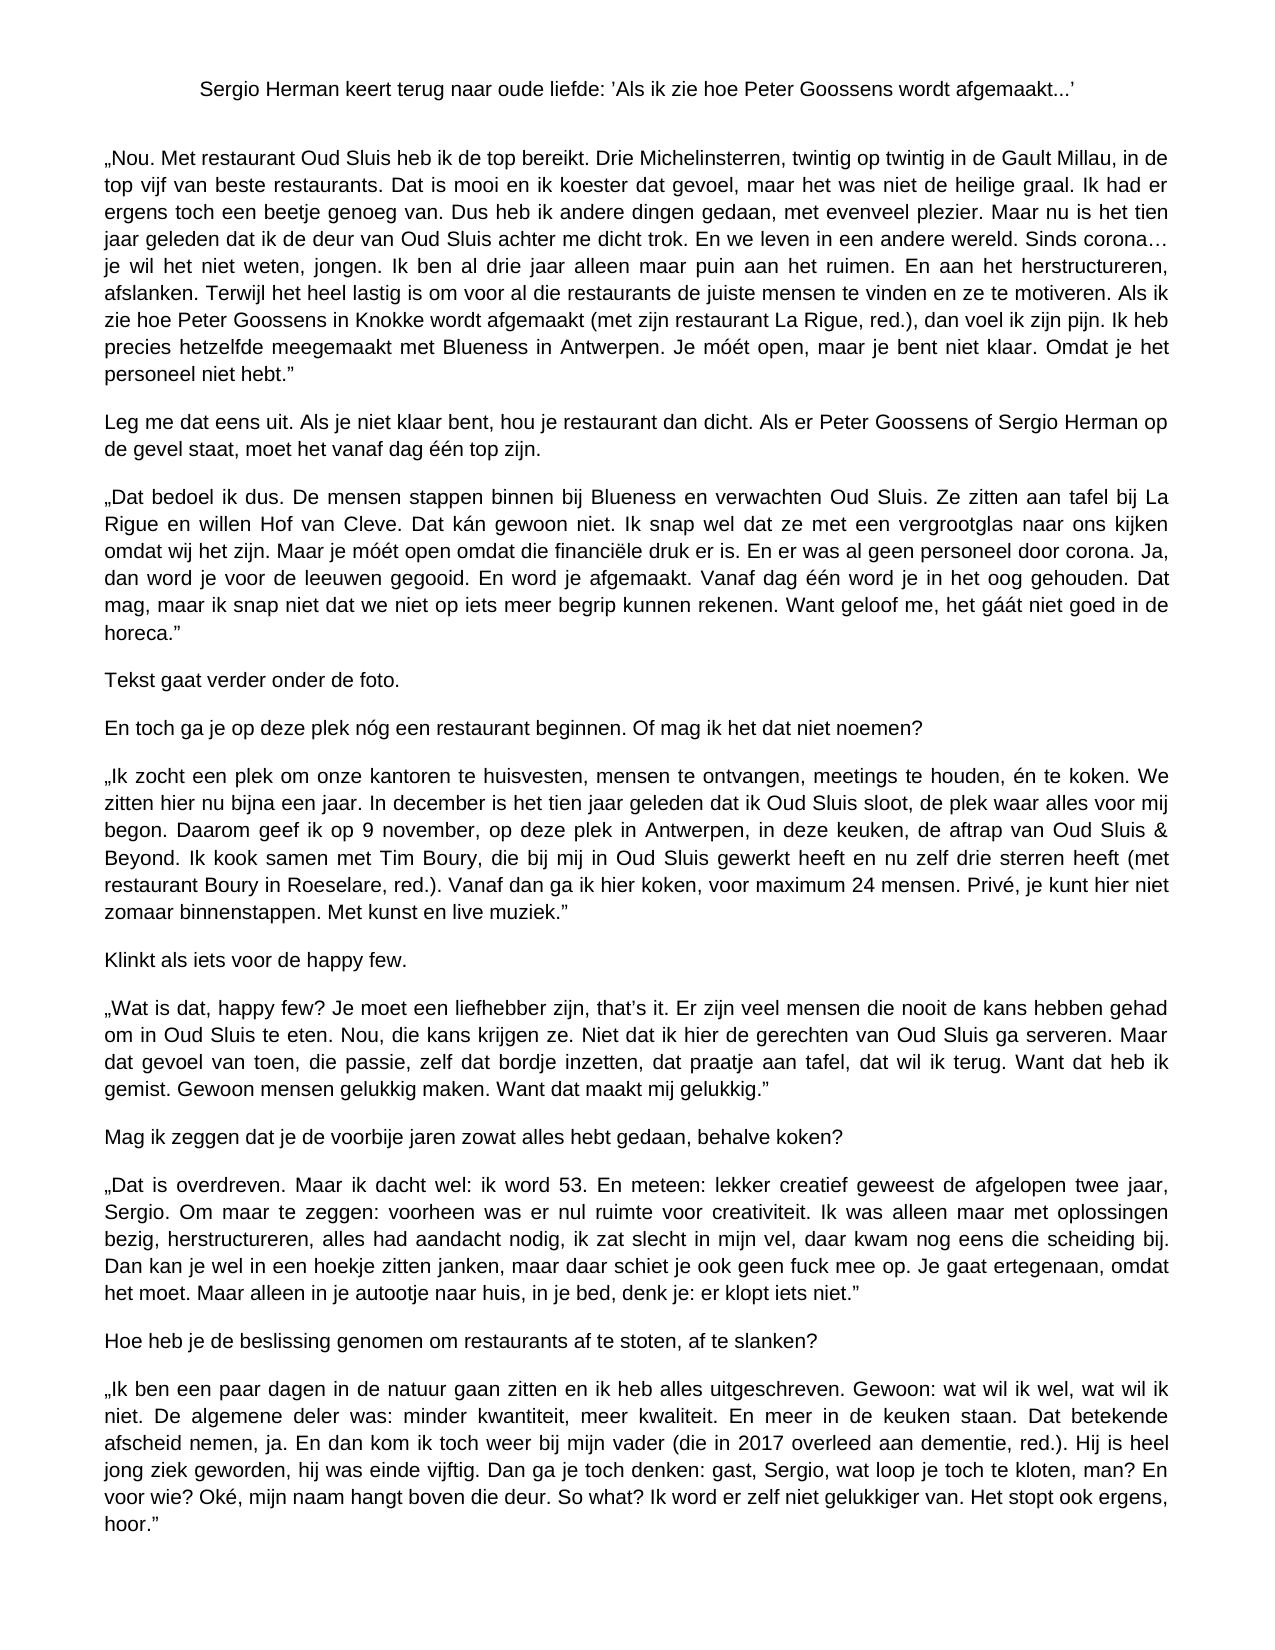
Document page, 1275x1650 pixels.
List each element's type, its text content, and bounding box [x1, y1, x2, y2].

text Leg me dat eens uit. Als je niet klaar bent, hou je restaurant dan dicht. Als er Peter Goossens of Sergio Herman op de gevel staat, moet het vanaf dag één top zijn. [104, 407, 1171, 461]
text „Ik zocht een plek om onze kantoren te huisvesten, mensen te ontvangen, meetings te houden, én te koken. We zitten hier nu bijna een jaar. In december is het tien jaar geleden dat ik Oud Sluis sloot, de plek waar alles voor mij begon. Daarom geef ik op 9 november, op deze plek in Antwerpen, in deze keuken, de aftrap van Oud Sluis & Beyond. Ik kook samen met Tim Boury, die bij mij in Oud Sluis gewerkt heeft en nu zelf drie sterren heeft (met restaurant Boury in Roeselare, red.). Vanaf dan ga ik hier koken, voor maximum 24 mensen. Privé, je kunt hier niet zomaar binnenstappen. Met kunst en live muziek.” [104, 761, 1171, 923]
text „Nou. Met restaurant Oud Sluis heb ik de top bereikt. Drie Michelinsterren, twintig op twintig in de Gault Millau, in de top vijf van beste restaurants. Dat is mooi en ik koester dat gevoel, maar het was niet de heilige graal. Ik had er ergens toch een beetje genoeg van. Dus heb ik andere dingen gedaan, met evenveel plezier. Maar nu is het tien jaar geleden dat ik de deur van Oud Sluis achter me dicht trok. En we leven in een andere wereld. Sinds corona… je wil het niet weten, jongen. Ik ben al drie jaar alleen maar puin aan het ruimen. En aan het herstructureren, afslanken. Terwijl het heel lastig is om voor al die restaurants de juiste mensen te vinden en ze te motiveren. Als ik zie hoe Peter Goossens in Knokke wordt afgemaakt (met zijn restaurant La Rigue, red.), dan voel ik zijn pijn. Ik heb precies hetzelfde meegemaakt met Blueness in Antwerpen. Je móét open, maar je bent niet klaar. Omdat je het personeel niet hebt.” [104, 142, 1171, 386]
text „Wat is dat, happy few? Je moet een liefhebber zijn, that’s it. Er zijn veel mensen die nooit de kans hebben gehad om in Oud Sluis te eten. Nou, die kans krijgen ze. Niet dat ik hier de gerechten van Oud Sluis ga serveren. Maar dat gevoel van toen, die passie, zelf dat bordje inzetten, dat praatje aan tafel, dat wil ik terug. Want dat heb ik gemist. Gewoon mensen gelukkig maken. Want dat maakt mij gelukkig.” [104, 992, 1171, 1101]
text „Dat bedoel ik dus. De mensen stappen binnen bij Blueness en verwachten Oud Sluis. Ze zitten aan tafel bij La Rigue en willen Hof van Cleve. Dat kán gewoon niet. Ik snap wel dat ze met een vergrootglas naar ons kijken omdat wij het zijn. Maar je móét open omdat die financiële druk er is. En er was al geen personeel door corona. Ja, dan word je voor de leeuwen gegooid. En word je afgemaakt. Vanaf dag één word je in het oog gehouden. Dat mag, maar ik snap niet dat we niet op iets meer begrip kunnen rekenen. Want geloof me, het gáát niet goed in de horeca.” [104, 482, 1171, 644]
text Hoe heb je de beslissing genomen om restaurants af te stoten, af te slanken? [104, 1326, 1171, 1353]
text En toch ga je op deze plek nóg een restaurant beginnen. Of mag ik het dat niet noemen? [104, 713, 1171, 740]
text Tekst gaat verder onder de foto. [104, 665, 1171, 692]
text Mag ik zeggen dat je de voorbije jaren zowat alles hebt gedaan, behalve koken? [104, 1121, 1171, 1148]
text „Ik ben een paar dagen in de natuur gaan zitten en ik heb alles uitgeschreven. Gewoon: wat wil ik wel, wat wil ik niet. De algemene deler was: minder kwantiteit, meer kwaliteit. En meer in de keuken staan. Dat betekende afscheid nemen, ja. En dan kom ik toch weer bij mijn vader (die in 2017 overleed aan dementie, red.). Hij is heel jong ziek geworden, hij was einde vijftig. Dan ga je toch denken: gast, Sergio, wat loop je toch te kloten, man? En voor wie? Oké, mijn naam hangt boven die deur. So what? Ik word er zelf niet gelukkiger van. Het stopt ook ergens, hoor.” [104, 1373, 1171, 1536]
text „Dat is overdreven. Maar ik dacht wel: ik word 53. En meteen: lekker creatief geweest de afgelopen twee jaar, Sergio. Om maar te zeggen: voorheen was er nul ruimte voor creativiteit. Ik was alleen maar met oplossingen bezig, herstructureren, alles had aandacht nodig, ik zat slecht in mijn vel, daar kwam nog eens die scheiding bij. Dan kan je wel in een hoekje zitten janken, maar daar schiet je ook geen fuck mee op. Je gaat ertegenaan, omdat het moet. Maar alleen in je autootje naar huis, in je bed, denk je: er klopt iets niet.” [104, 1169, 1171, 1305]
text Klinkt als iets voor de happy few. [104, 944, 1171, 971]
